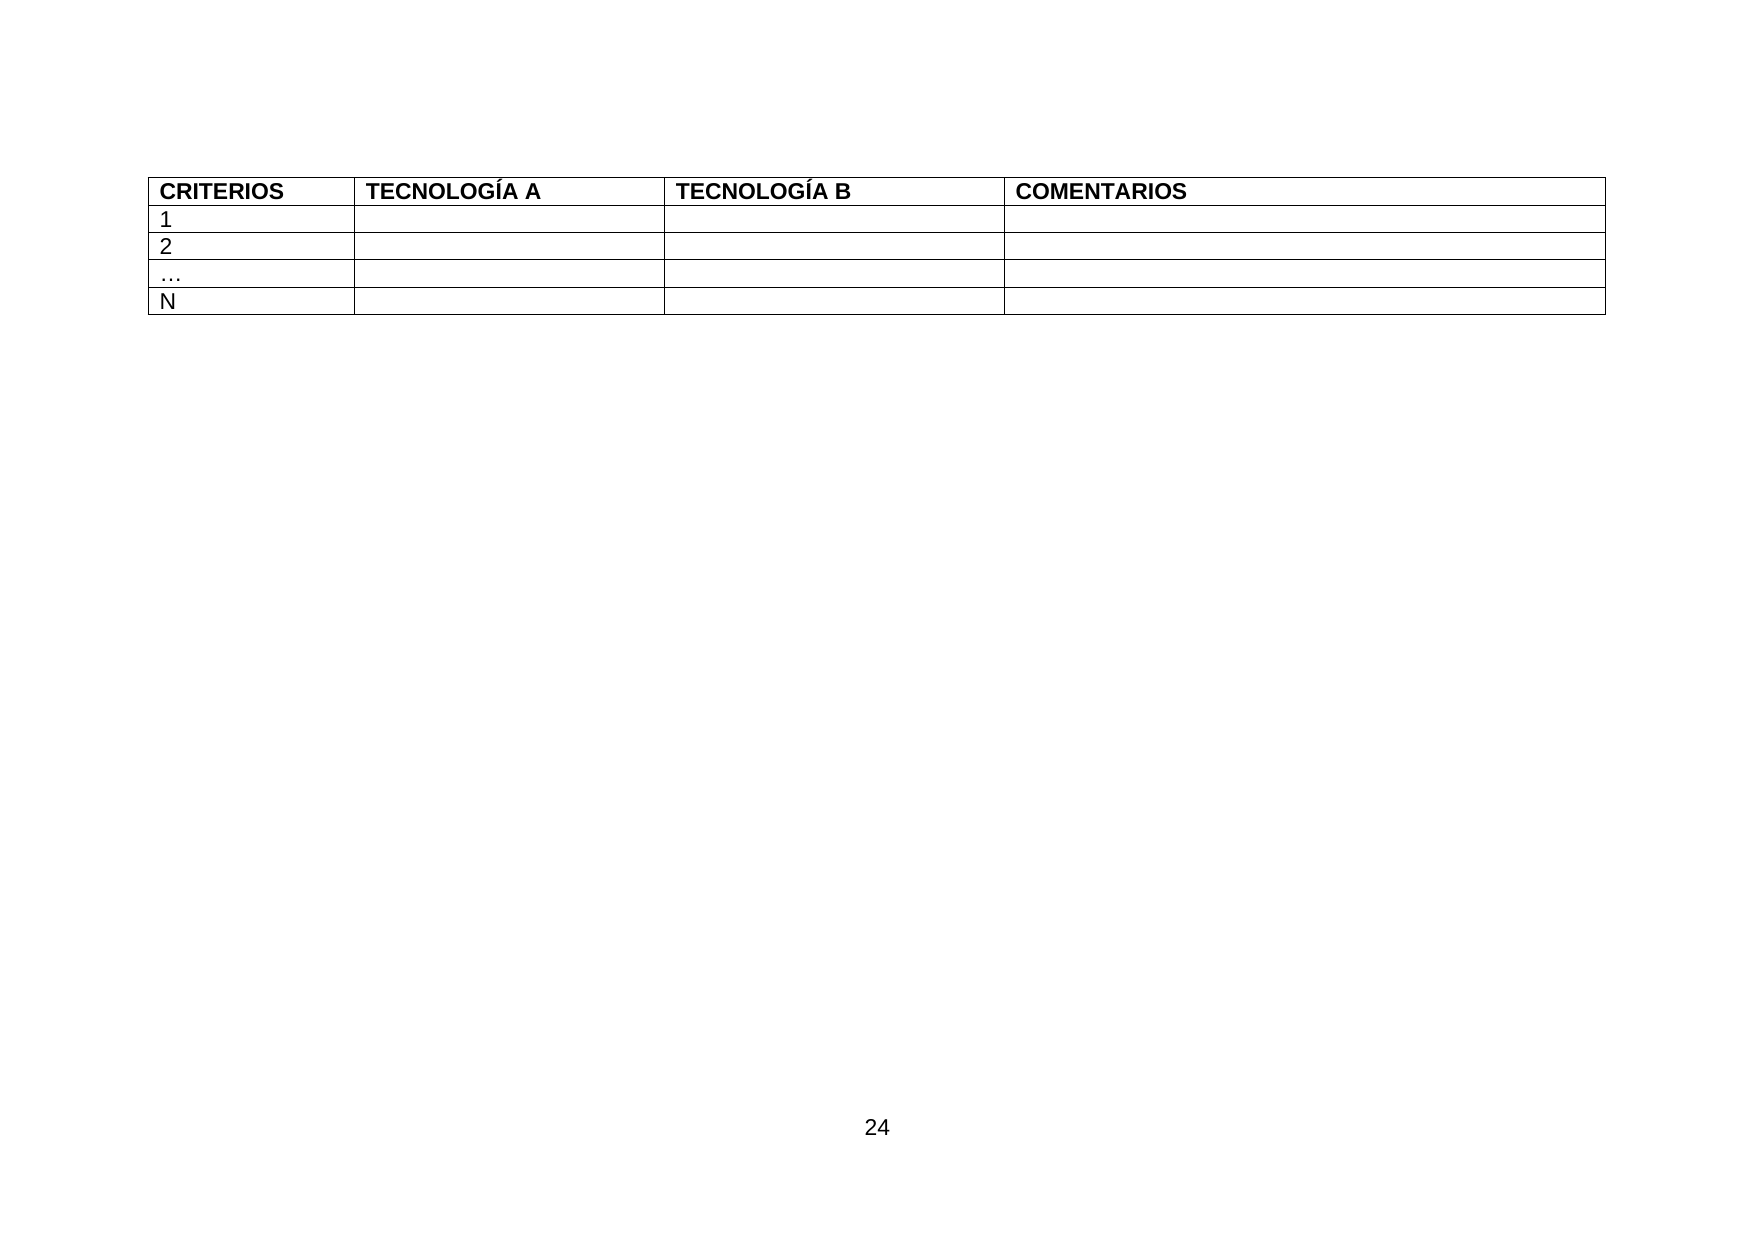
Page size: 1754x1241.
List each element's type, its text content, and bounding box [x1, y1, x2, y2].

table_header COMENTARIOS [1005, 178, 1605, 204]
table_cell [665, 260, 1004, 287]
table_cell [1005, 260, 1605, 287]
table_cell [355, 206, 664, 232]
table_cell … [149, 260, 354, 287]
table_cell [1005, 233, 1605, 259]
table_header TECNOLOGÍA B [665, 178, 1004, 204]
table_header TECNOLOGÍA A [355, 178, 664, 204]
table_cell [355, 233, 664, 259]
table_cell [665, 206, 1004, 232]
table_cell [355, 260, 664, 287]
table_cell [1005, 206, 1605, 232]
table_header CRITERIOS [149, 178, 354, 204]
table_cell N [149, 288, 354, 314]
table_cell [665, 233, 1004, 259]
table_cell [665, 288, 1004, 314]
table_cell [355, 288, 664, 314]
table_cell 2 [149, 233, 354, 259]
table_cell [1005, 288, 1605, 314]
table_cell 1 [149, 206, 354, 232]
